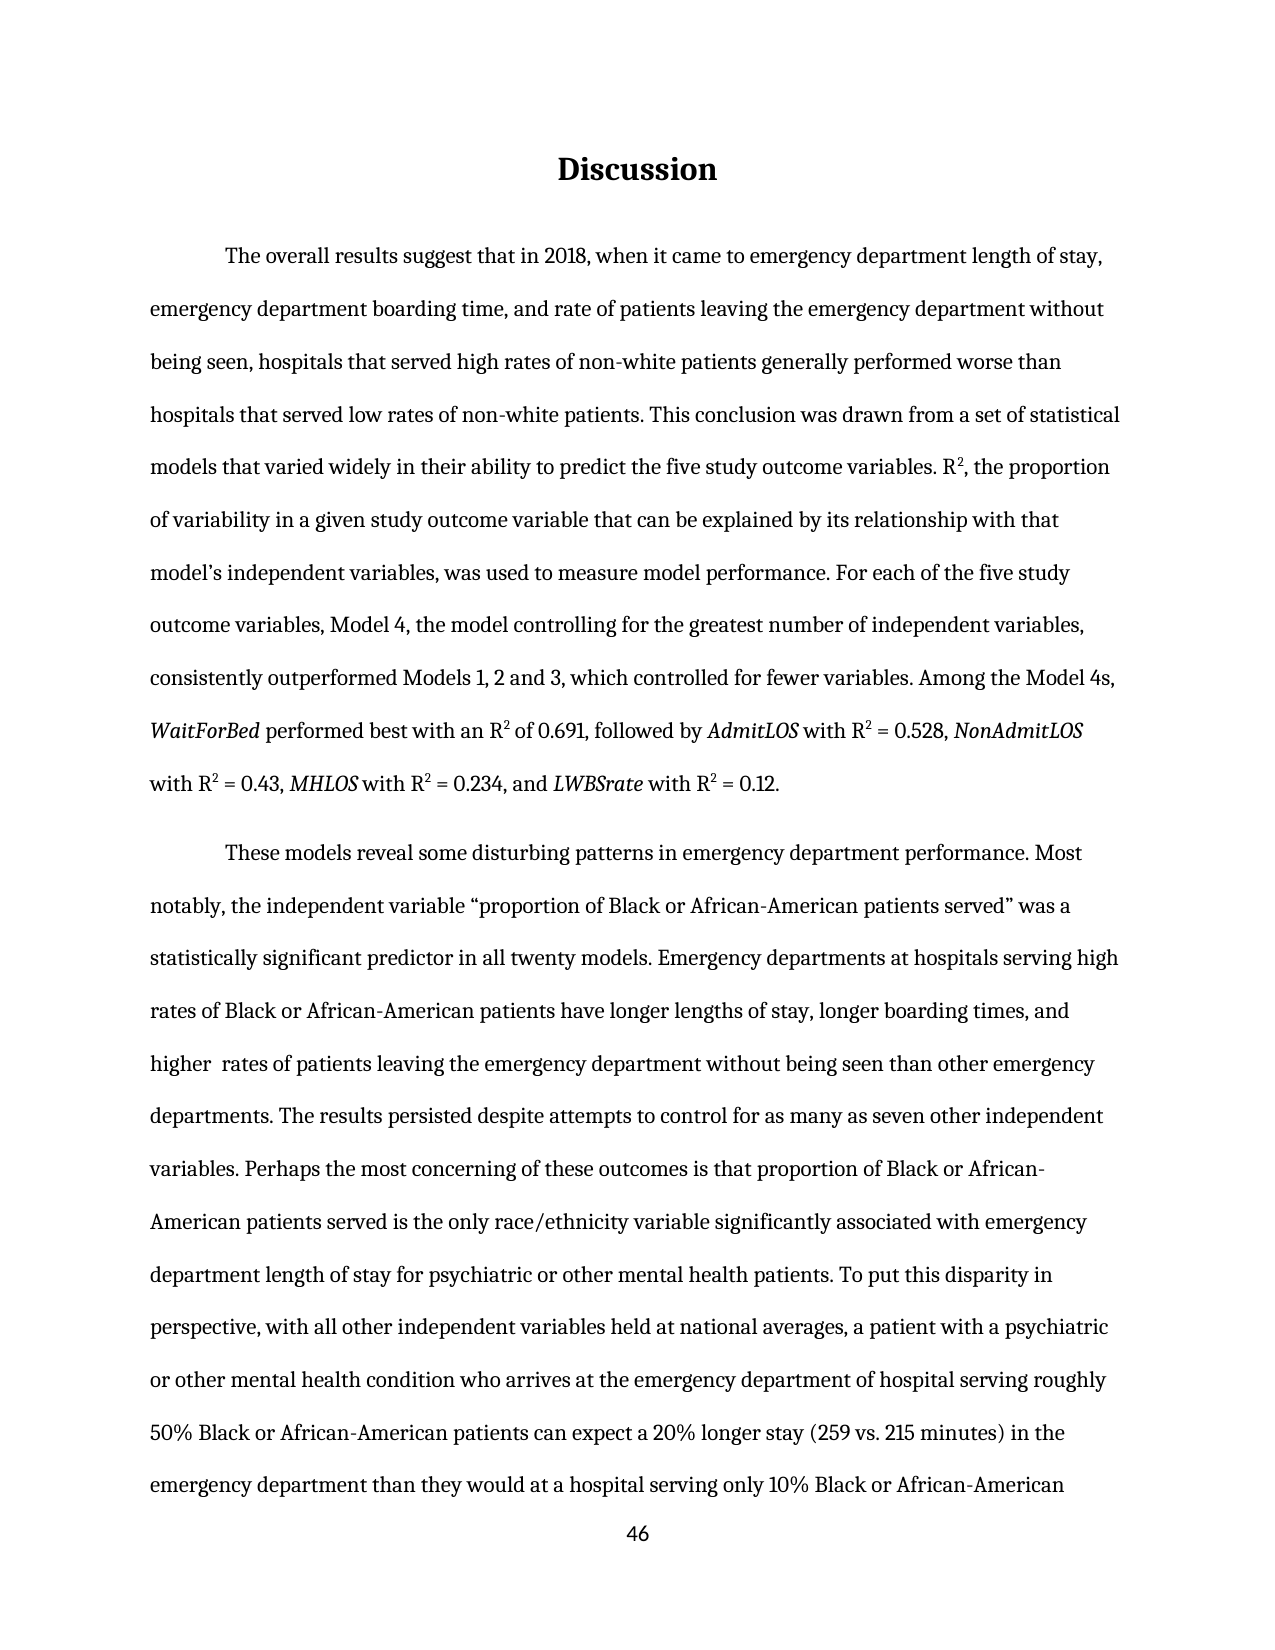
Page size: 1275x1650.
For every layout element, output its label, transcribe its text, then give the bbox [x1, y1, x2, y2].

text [150, 840, 1125, 1499]
text Discussion [150, 150, 1125, 188]
text The overall results suggest that in 2018, when it came to emergency department length of stay, emergency department boarding time, and rate of patients leaving the emergency department without being seen, hospitals that served high rates of non-white patients generally performed worse than hospitals that served low rates of non-white patients. This conclusion was drawn from a set of statistical models that varied widely in their ability to predict the five study outcome variables. R2, the proportion of variability in a given study outcome variable that can be explained by its relationship with that model’s independent variables, was used to measure model performance. For each of the five study outcome variables, Model 4, the model controlling for the greatest number of independent variables, consistently outperformed Models 1, 2 and 3, which controlled for fewer variables. Among the Model 4s, WaitForBed performed best with an R2 of 0.691, followed by AdmitLOS with R2 = 0.528, NonAdmitLOS with R2 = 0.43, MHLOS with R2 = 0.234, and LWBSrate with R2 = 0.12. [150, 243, 1125, 797]
